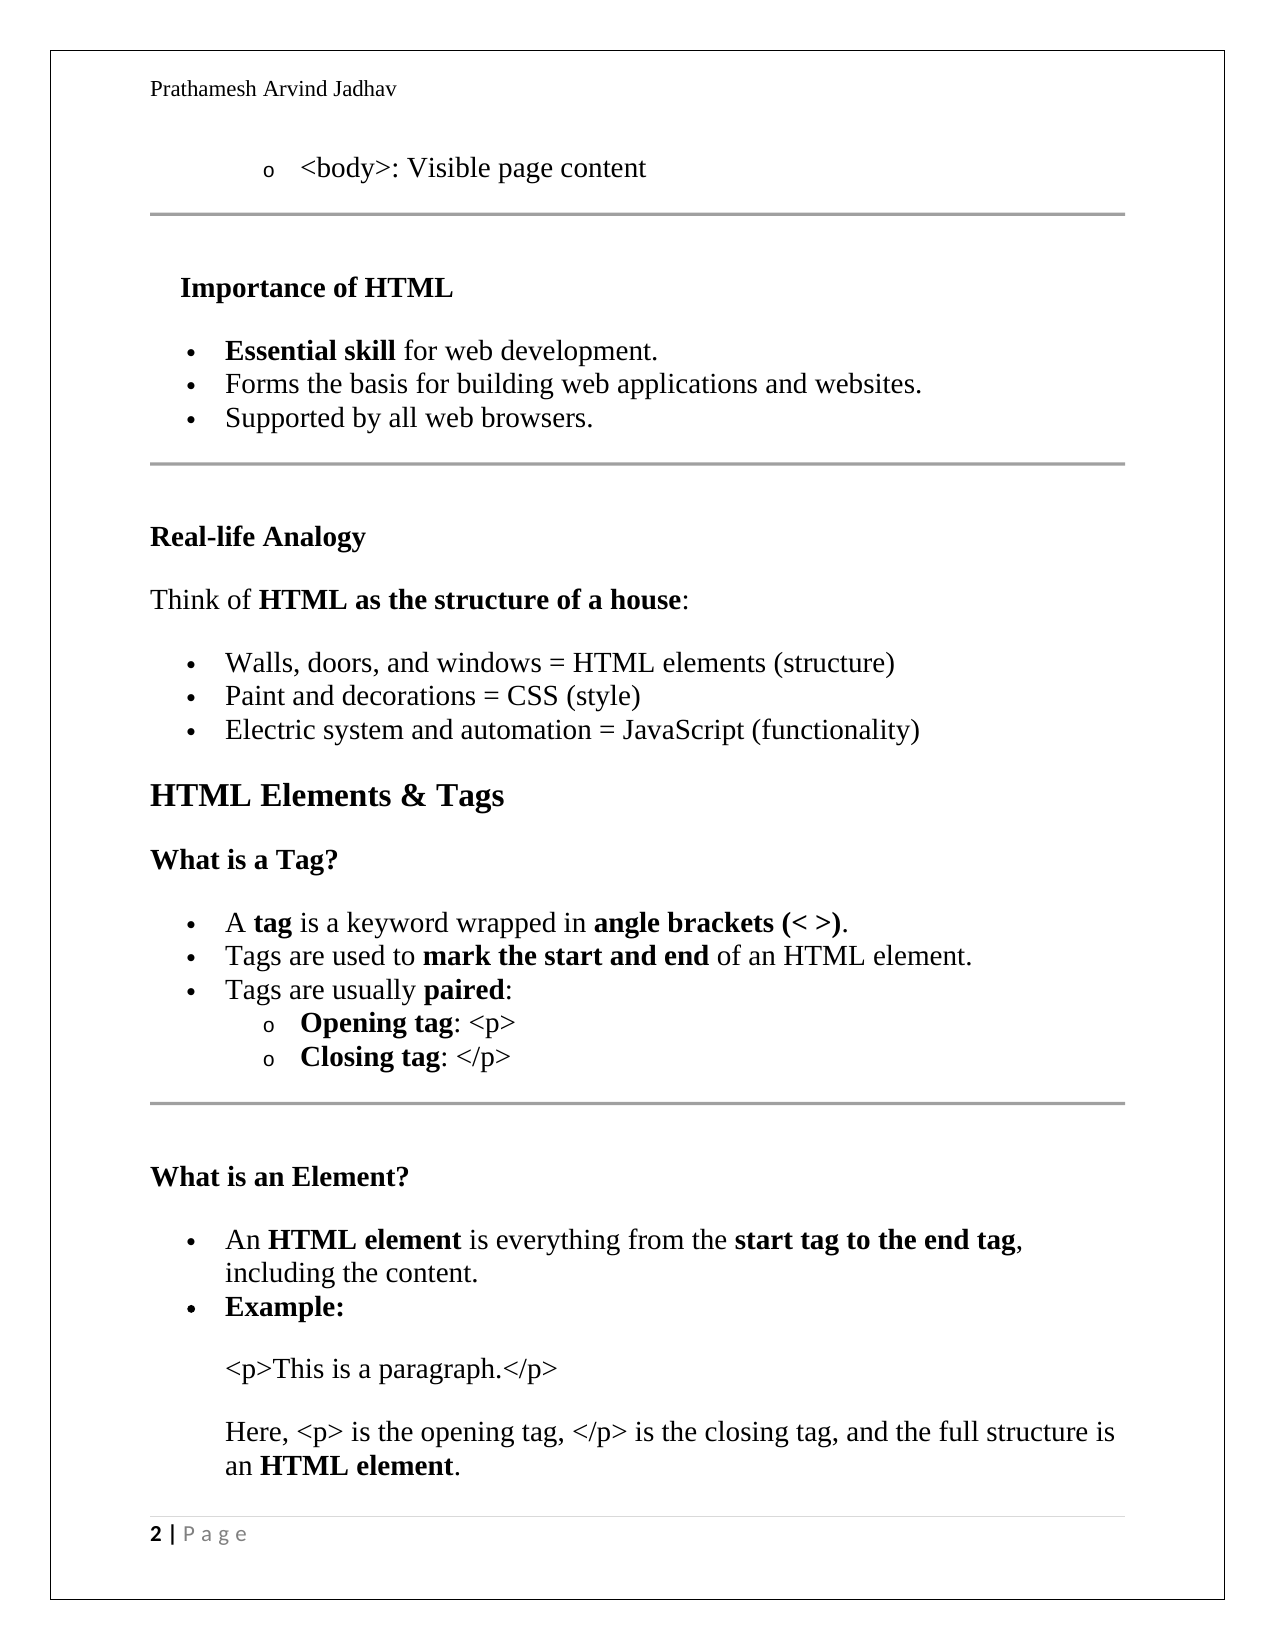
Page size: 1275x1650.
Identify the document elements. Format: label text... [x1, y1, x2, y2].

list Opening tag: <p> [262, 1006, 1125, 1039]
list A tag is a keyword wrapped in angle brackets (< >). [187, 905, 1125, 938]
text Here, <p> is the opening tag, </p> is the closing tag, and the full structure is an HTML element. [225, 1414, 1125, 1481]
text 🔹 Importance of HTML [150, 270, 1125, 303]
list Example: [187, 1289, 1125, 1322]
list Closing tag: </p> [262, 1039, 1125, 1073]
text Real-life Analogy [150, 519, 1125, 553]
list Walls, doors, and windows = HTML elements (structure) [187, 645, 1125, 678]
list Tags are used to mark the start and end of an HTML element. [187, 938, 1125, 972]
list Forms the basis for building web applications and websites. [187, 366, 1125, 400]
list <body>: Visible page content [262, 150, 1125, 183]
text Think of HTML as the structure of a house: [150, 582, 1125, 616]
text <p>This is a paragraph.</p> [225, 1352, 1125, 1385]
list Tags are usually paired: [187, 972, 1125, 1006]
text HTML Elements & Tags [150, 775, 1125, 813]
list Electric system and automation = JavaScript (functionality) [187, 712, 1125, 746]
list An HTML element is everything from the start tag to the end tag, including the content. [187, 1222, 1125, 1289]
list Supported by all web browsers. [187, 400, 1125, 433]
text What is an Element? [150, 1159, 1125, 1193]
list Essential skill for web development. [187, 333, 1125, 366]
list Paint and decorations = CSS (style) [187, 678, 1125, 712]
text What is a Tag? [150, 842, 1125, 876]
